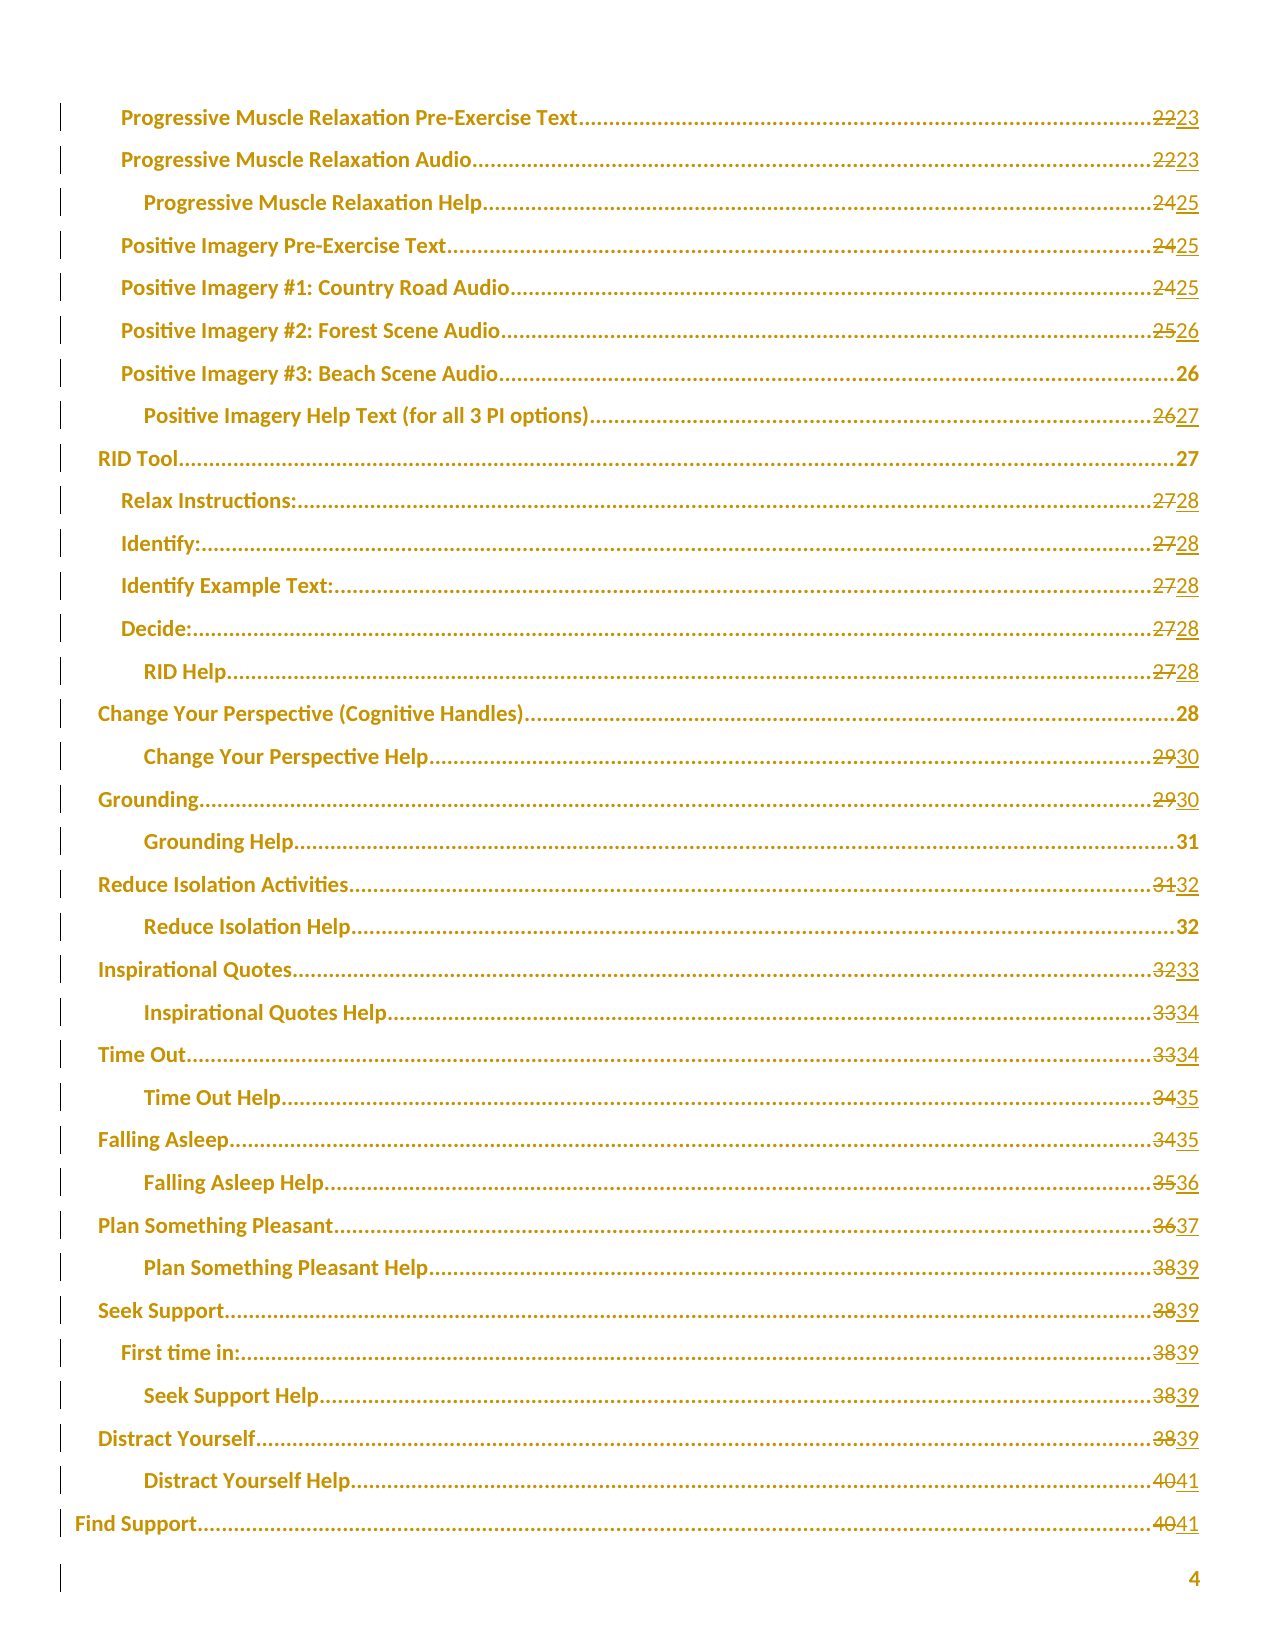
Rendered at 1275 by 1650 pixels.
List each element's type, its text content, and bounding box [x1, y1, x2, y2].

text Plan Something Pleasant Help [144, 1253, 1200, 1281]
text Time Out Help [144, 1083, 1200, 1111]
text Positive Imagery #2: Forest Scene Audio [121, 316, 1200, 344]
text Reduce Isolation Activities [98, 870, 1200, 898]
text Positive Imagery #1: Country Road Audio [121, 273, 1200, 301]
text Distract Yourself Help [144, 1466, 1200, 1494]
text Plan Something Pleasant [98, 1211, 1200, 1239]
text Inspirational Quotes Help [144, 998, 1200, 1026]
text Progressive Muscle Relaxation Help [144, 188, 1200, 216]
text Grounding [98, 785, 1200, 813]
text Change Your Perspective Help [144, 742, 1200, 770]
text Seek Support [98, 1296, 1200, 1324]
text Grounding Help 31 [144, 827, 1200, 855]
text Relax Instructions: [121, 486, 1200, 514]
text Change Your Perspective (Cognitive Handles) 28 [98, 699, 1200, 727]
text Decide: [121, 614, 1200, 642]
text Progressive Muscle Relaxation Audio [121, 146, 1200, 174]
text Positive Imagery #3: Beach Scene Audio 26 [121, 359, 1200, 387]
text RID Tool 27 [98, 444, 1200, 472]
text Identify: [121, 529, 1200, 557]
text Reduce Isolation Help 32 [144, 912, 1200, 941]
text Distract Yourself [98, 1424, 1200, 1452]
text Time Out [98, 1040, 1200, 1068]
text First time in: [121, 1338, 1200, 1367]
text Falling Asleep [98, 1126, 1200, 1153]
text Inspirational Quotes [98, 955, 1200, 983]
text Identify Example Text: [121, 572, 1200, 600]
text Progressive Muscle Relaxation Pre-Exercise Text [121, 103, 1200, 131]
text Falling Asleep Help [144, 1168, 1200, 1196]
text RID Help [144, 657, 1200, 685]
text Seek Support Help [144, 1381, 1200, 1409]
text Positive Imagery Help Text (for all 3 PI options) [144, 401, 1200, 429]
text Positive Imagery Pre-Exercise Text [121, 231, 1200, 259]
text Find Support [75, 1509, 1200, 1537]
